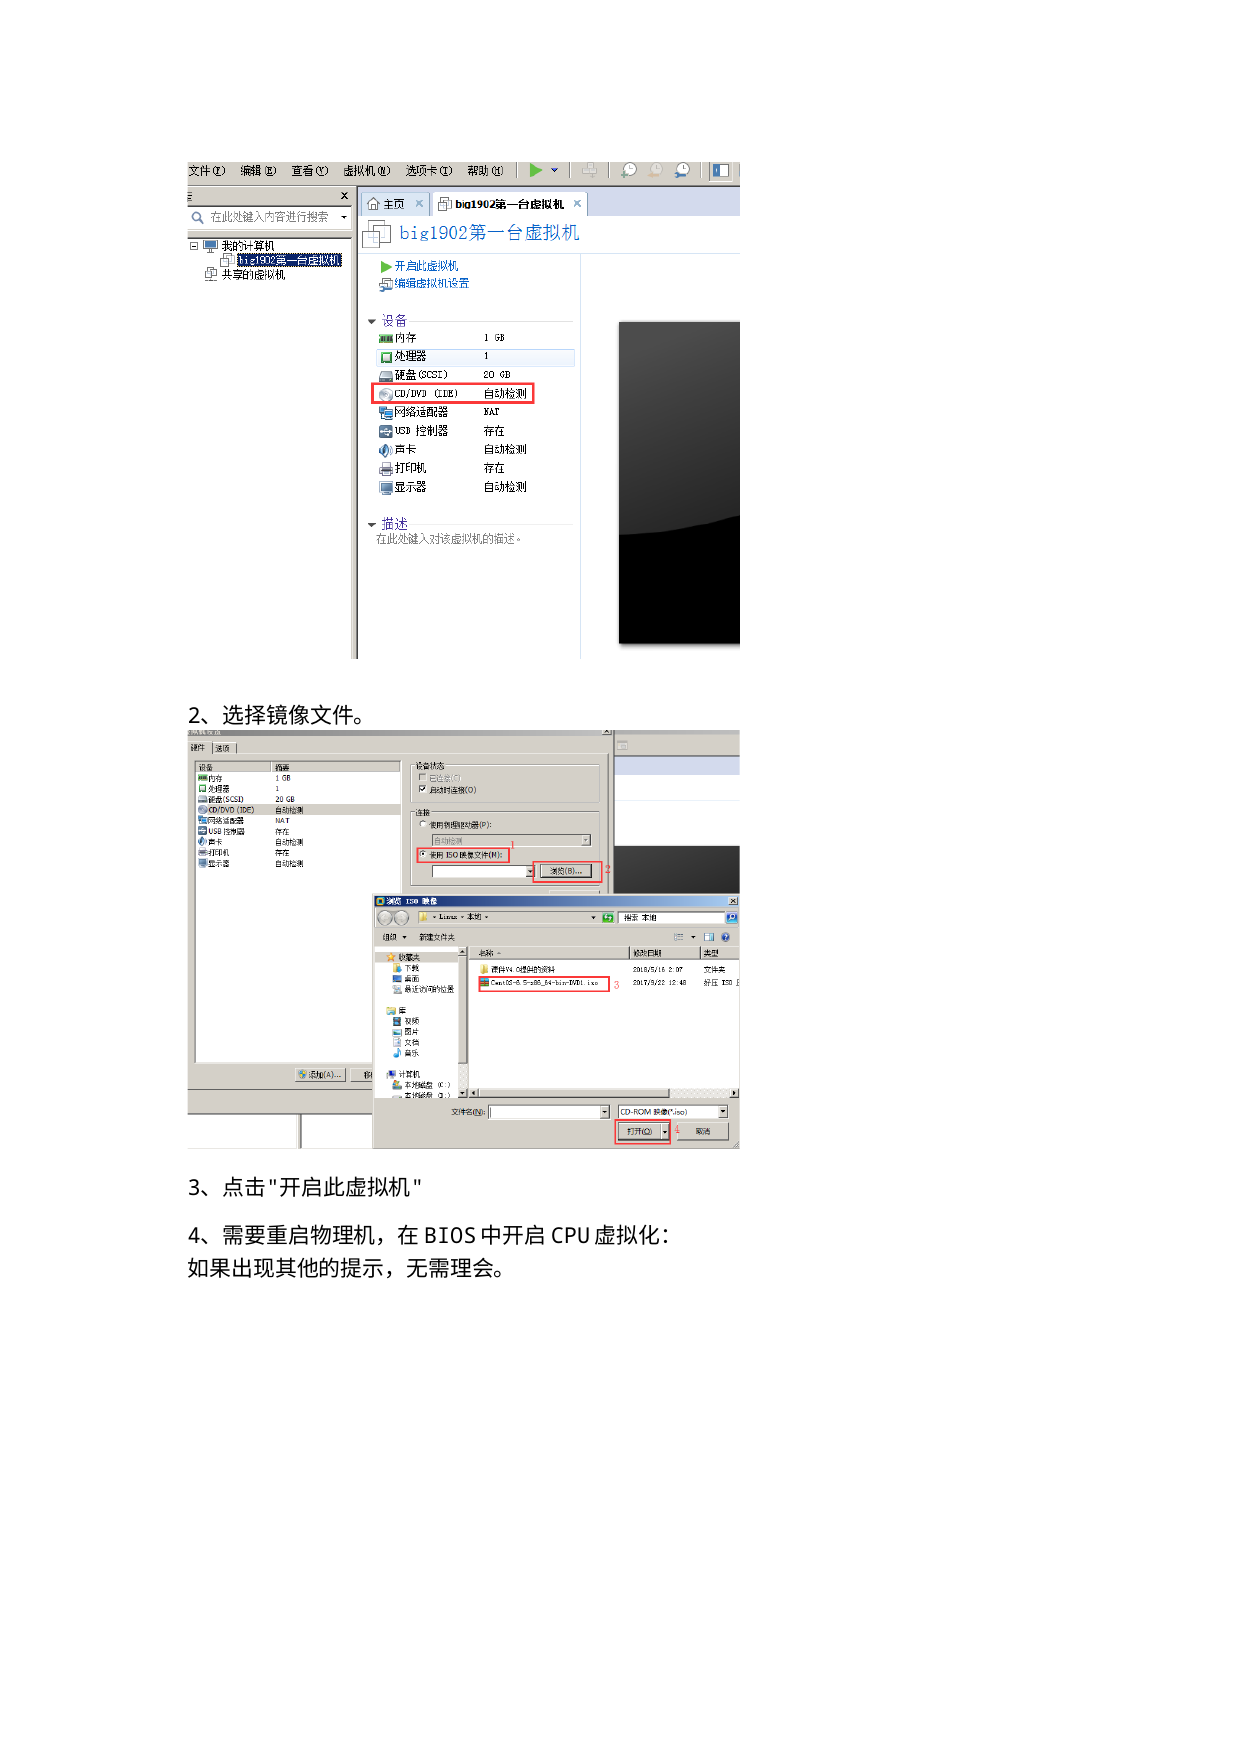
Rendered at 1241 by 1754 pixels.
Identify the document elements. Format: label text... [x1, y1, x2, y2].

text 2、选择镜像文件。 [187, 698, 1053, 731]
text 如果出现其他的提示，无需理会。 [187, 1251, 1053, 1283]
text 4、需要重启物理机，在BIOS中开启CPU虚拟化： [187, 1218, 1053, 1251]
text 3、点击"开启此虚拟机" [187, 1169, 1053, 1202]
picture [187, 730, 740, 1149]
picture [187, 162, 740, 659]
